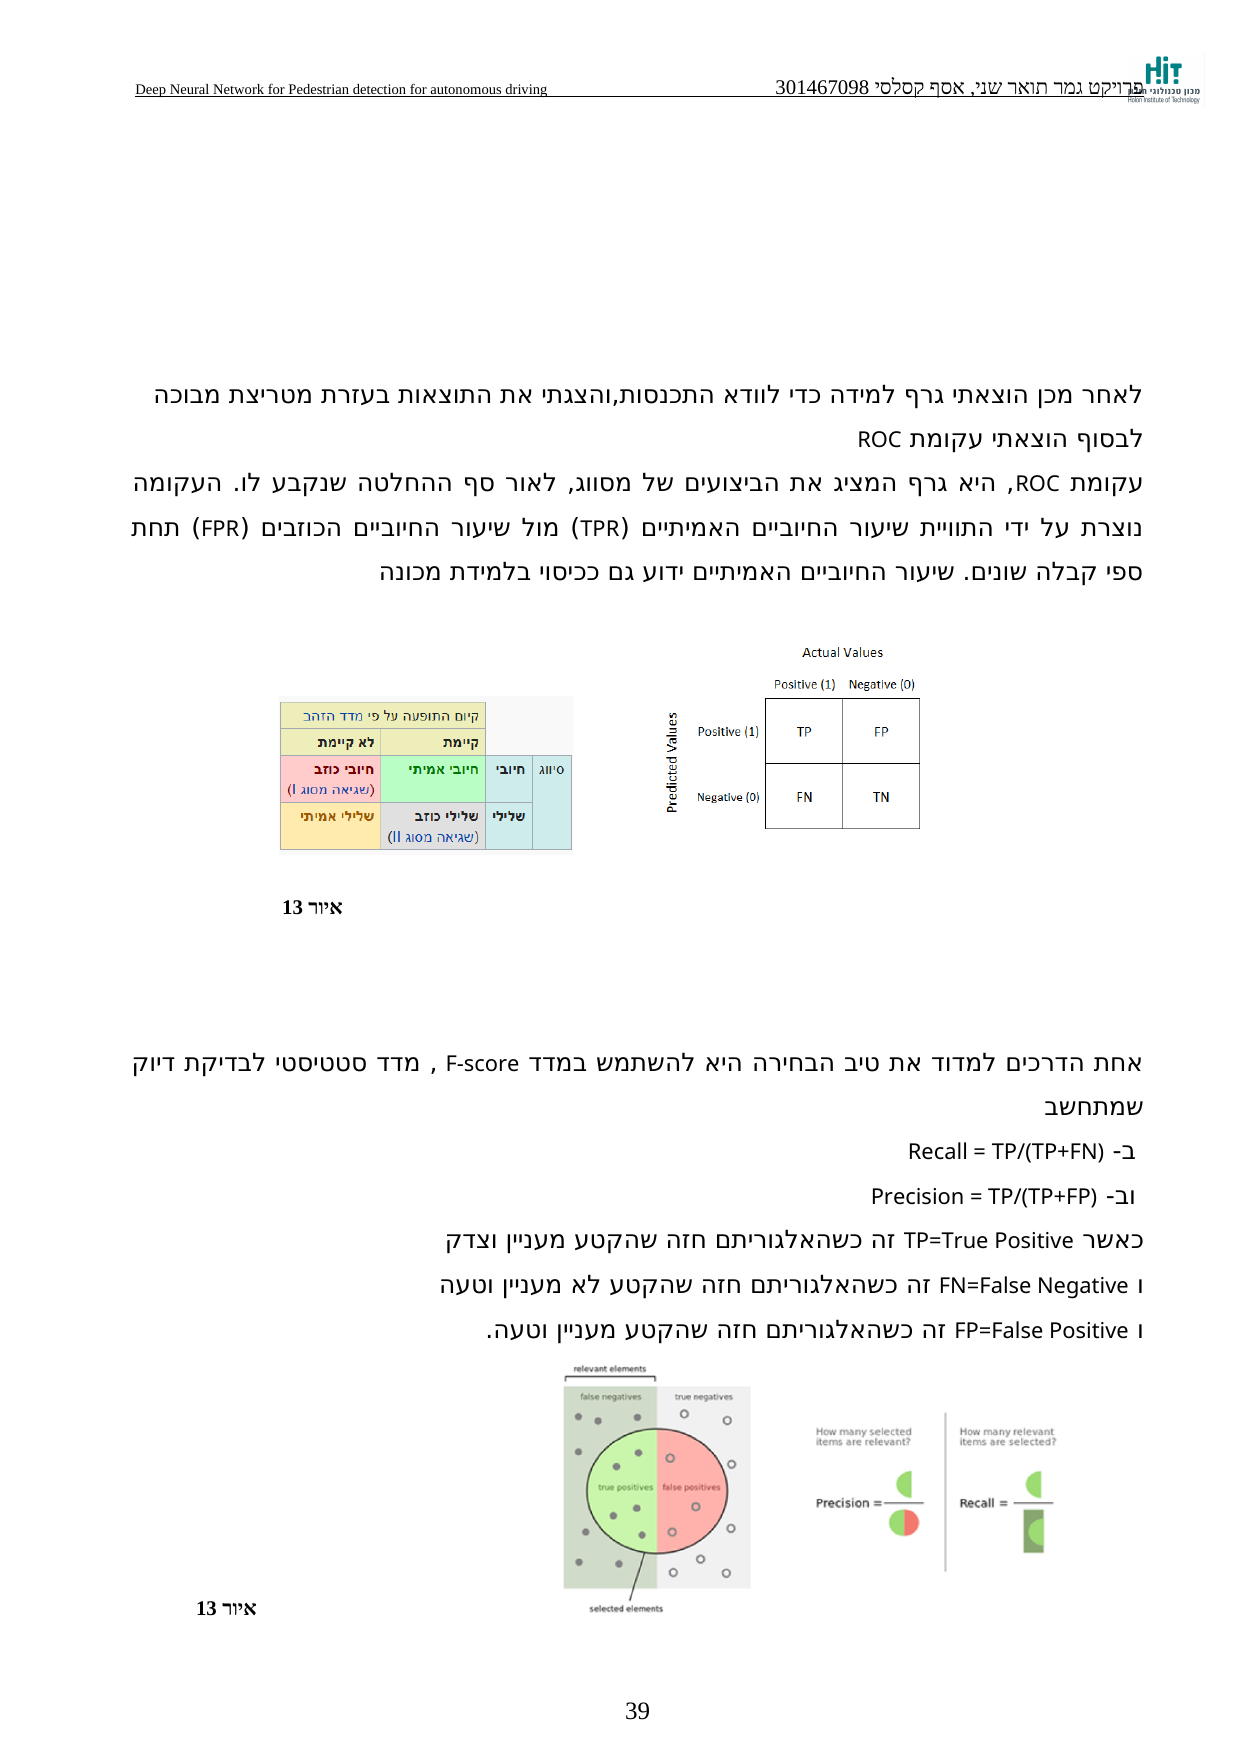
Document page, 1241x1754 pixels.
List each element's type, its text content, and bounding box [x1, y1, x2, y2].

text לבסוף הוצאתי עקומת ROC [131, 424, 1144, 453]
text ו FN=False Negative זה כשהאלגוריתם חזה שהקטע לא מעניין וטעה [131, 1270, 1144, 1300]
text כאשר TP=True Positive זה כשהאלגוריתם חזה שהקטע מעניין וצדק [131, 1225, 1144, 1255]
text עקומת ROC, היא גרף המציג את הביצועים של מסווג, לאור סף ההחלטה שנקבע לו. העקומה נוצרת על ידי התוויית שיעור החיוביים האמיתיים (TPR) מול שיעור החיוביים הכוזבים (FPR) תחת ספי קבלה שונים. שיעור החיוביים האמיתיים ידוע גם ככיסוי בלמידת מכונה [131, 468, 1144, 586]
text ו FP=False Positive זה כשהאלגוריתם חזה שהקטע מעניין וטעה. [131, 1315, 1144, 1344]
text אחת הדרכים למדוד את טיב הבחירה היא להשתמש במדד F-score , מדד סטטיסטי לבדיקת דיוק שמתחשב [131, 1048, 1144, 1121]
picture [446, 1359, 1144, 1617]
picture [1123, 53, 1205, 107]
picture [647, 626, 927, 836]
text ב- Recall = TP/(TP+FN) [131, 1136, 1144, 1166]
text וב- Precision = TP/(TP+FP) [131, 1181, 1144, 1210]
picture [278, 696, 574, 855]
text לאחר מכן הוצאתי גרף למידה כדי לוודא התכנסות,והצגתי את התוצאות בעזרת מטריצת מבוכה [131, 380, 1144, 409]
